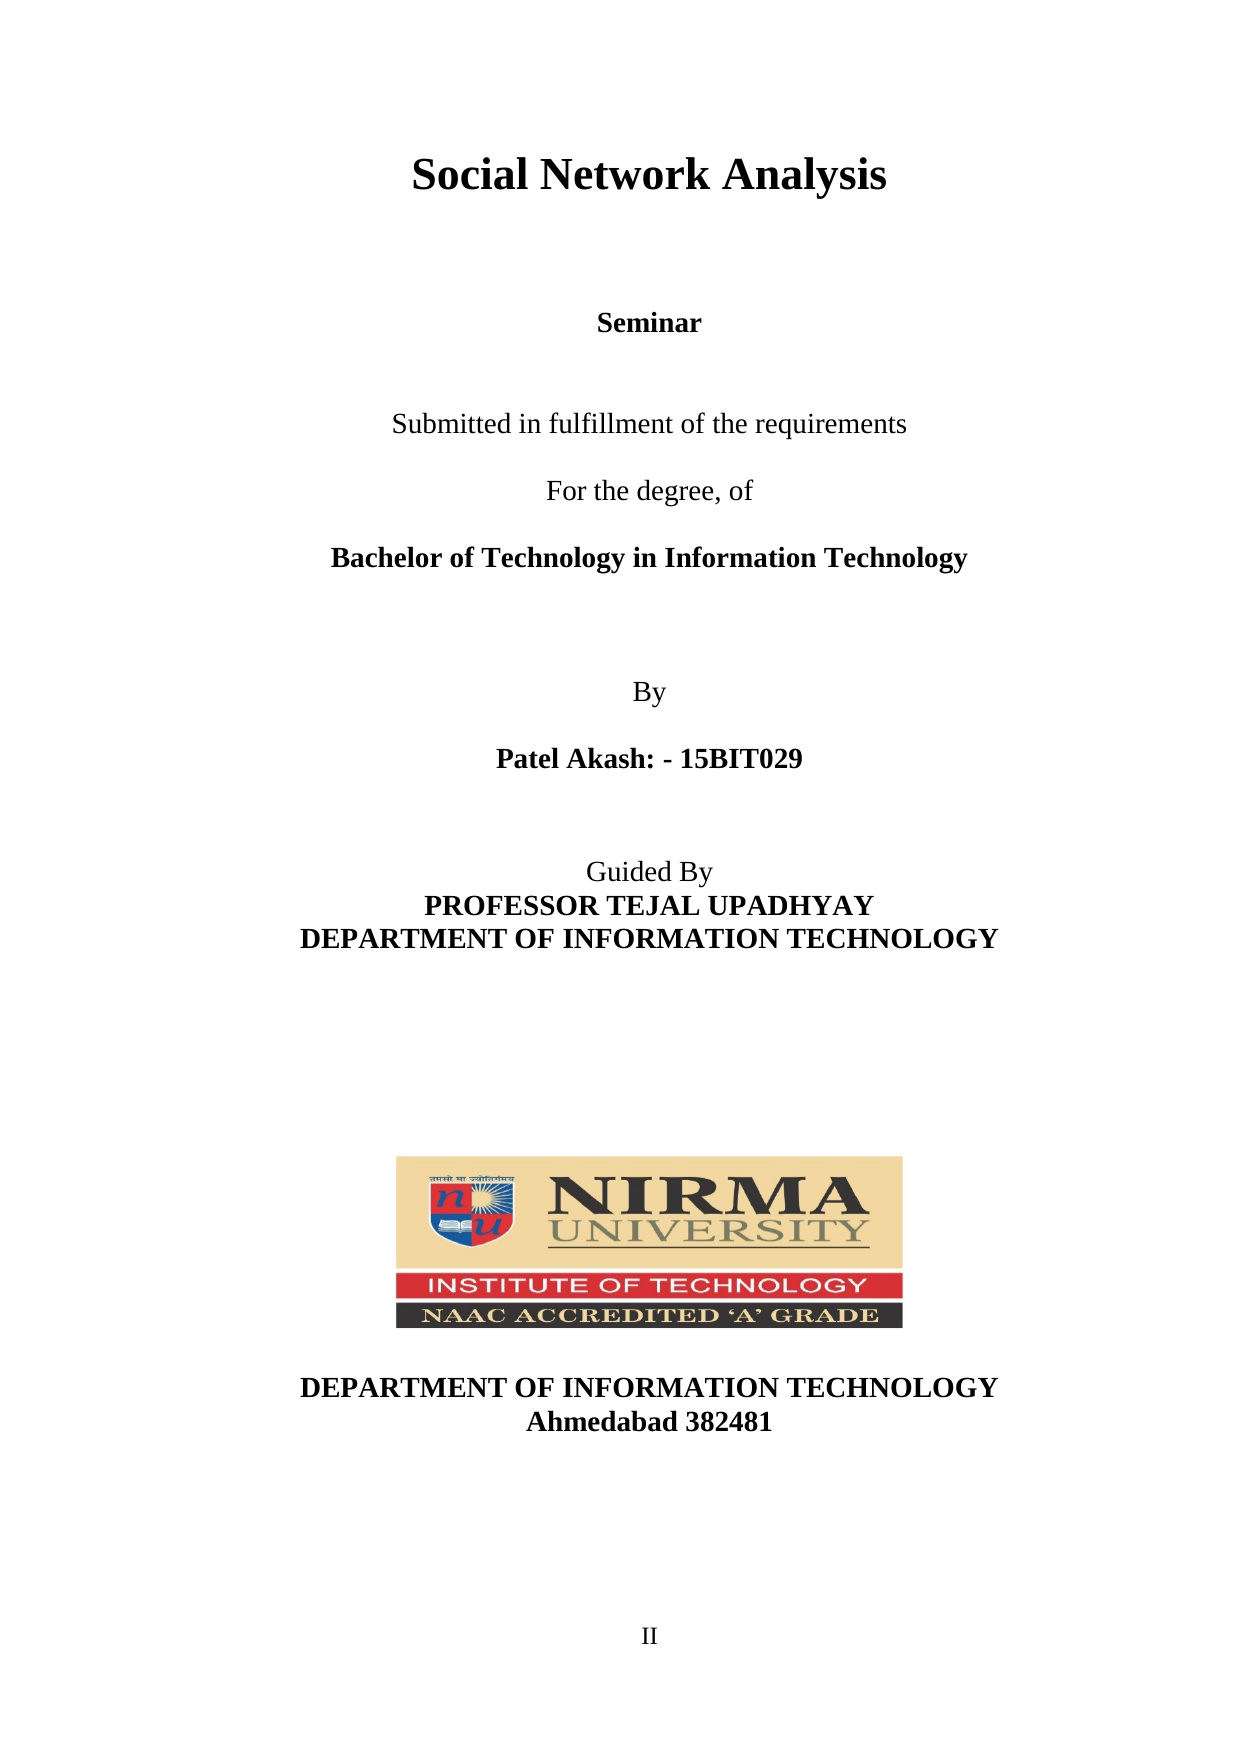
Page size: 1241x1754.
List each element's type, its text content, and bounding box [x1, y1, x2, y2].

text DEPARTMENT OF INFORMATION TECHNOLOGY [177, 921, 1122, 955]
text For the degree, of [177, 473, 1122, 506]
text Ahmedabad 382481 [177, 1404, 1122, 1437]
text Seminar [177, 305, 1122, 339]
text Patel Akash: - 15BIT029 [177, 741, 1122, 775]
text Guided By [177, 854, 1122, 888]
text Bachelor of Technology in Information Technology [177, 540, 1122, 573]
text PROFESSOR TEJAL UPADHYAY [177, 888, 1122, 921]
text By [177, 674, 1122, 708]
picture [391, 1153, 907, 1331]
text DEPARTMENT OF INFORMATION TECHNOLOGY [177, 1370, 1122, 1404]
text Submitted in fulfillment of the requirements [177, 406, 1122, 439]
text Social Network Analysis [177, 147, 1122, 200]
